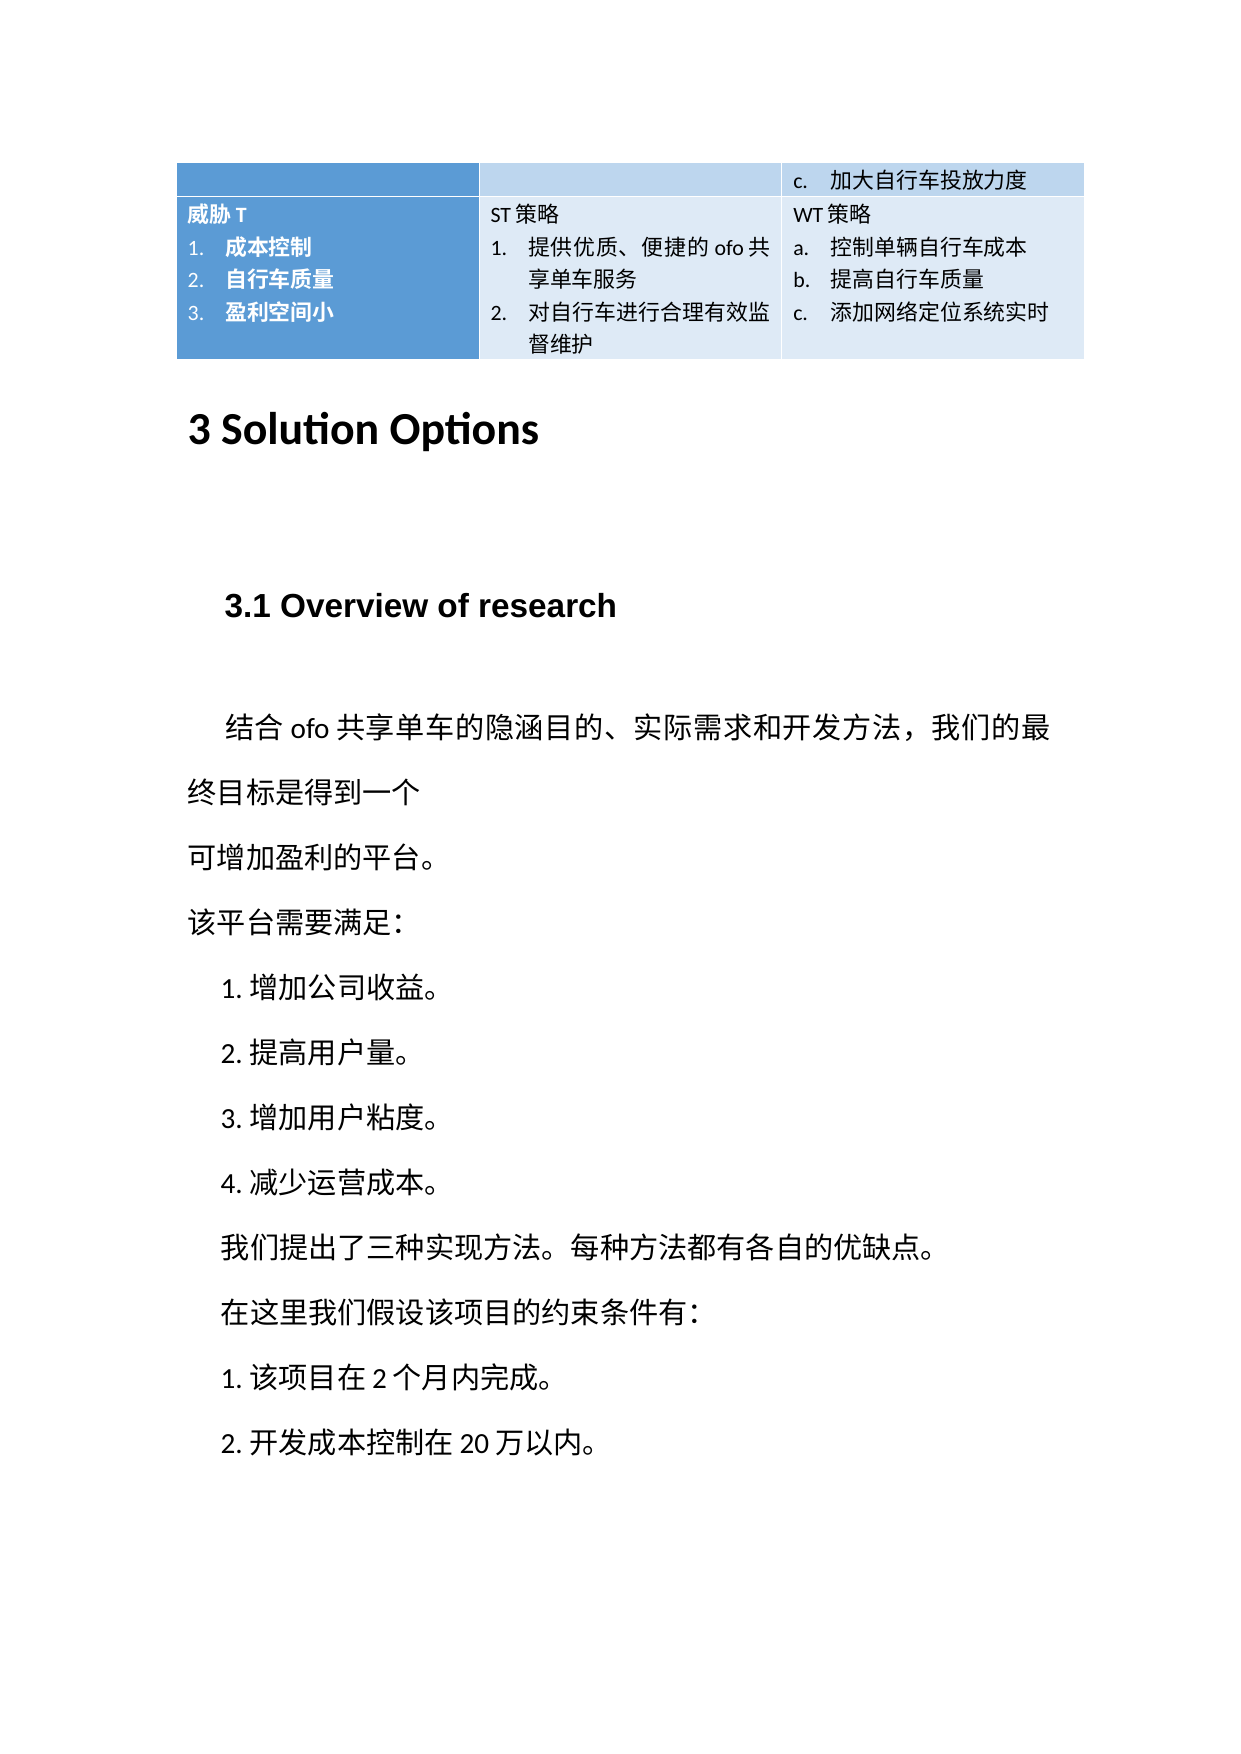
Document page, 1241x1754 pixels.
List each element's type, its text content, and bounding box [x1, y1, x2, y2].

text 3. 增加用户粘度。 [187, 1083, 1053, 1148]
table_cell ST策略 提供优质、便捷的ofo共享单车服务 对自行车进行合理有效监督维护 [480, 197, 781, 359]
subtitle 3.1 Overview of research [187, 573, 1053, 638]
text 结合ofo共享单车的隐涵目的、实际需求和开发方法，我们的最终目标是得到一个 [187, 693, 1053, 823]
text 2. 开发成本控制在20万以内。 [187, 1408, 1053, 1473]
subtitle 3 Solution Options [187, 396, 1053, 461]
table_cell WT策略 控制单辆自行车成本 提高自行车质量 添加网络定位系统实时 [782, 197, 1084, 359]
text 1. 该项目在2个月内完成。 [187, 1343, 1053, 1408]
text 4. 减少运营成本。 [187, 1148, 1053, 1213]
text 1. 增加公司收益。 [187, 953, 1053, 1018]
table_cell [782, 163, 1084, 196]
text 该平台需要满足： [187, 888, 1053, 953]
text 2. 提高用户量。 [187, 1018, 1053, 1083]
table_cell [480, 163, 781, 196]
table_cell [177, 163, 479, 196]
text 可增加盈利的平台。 [187, 823, 1053, 888]
table_cell 威胁T 成本控制 自行车质量 盈利空间小 [177, 197, 479, 359]
text 在这里我们假设该项目的约束条件有： [187, 1278, 1053, 1343]
text 我们提出了三种实现方法。每种方法都有各自的优缺点。 [187, 1213, 1053, 1278]
